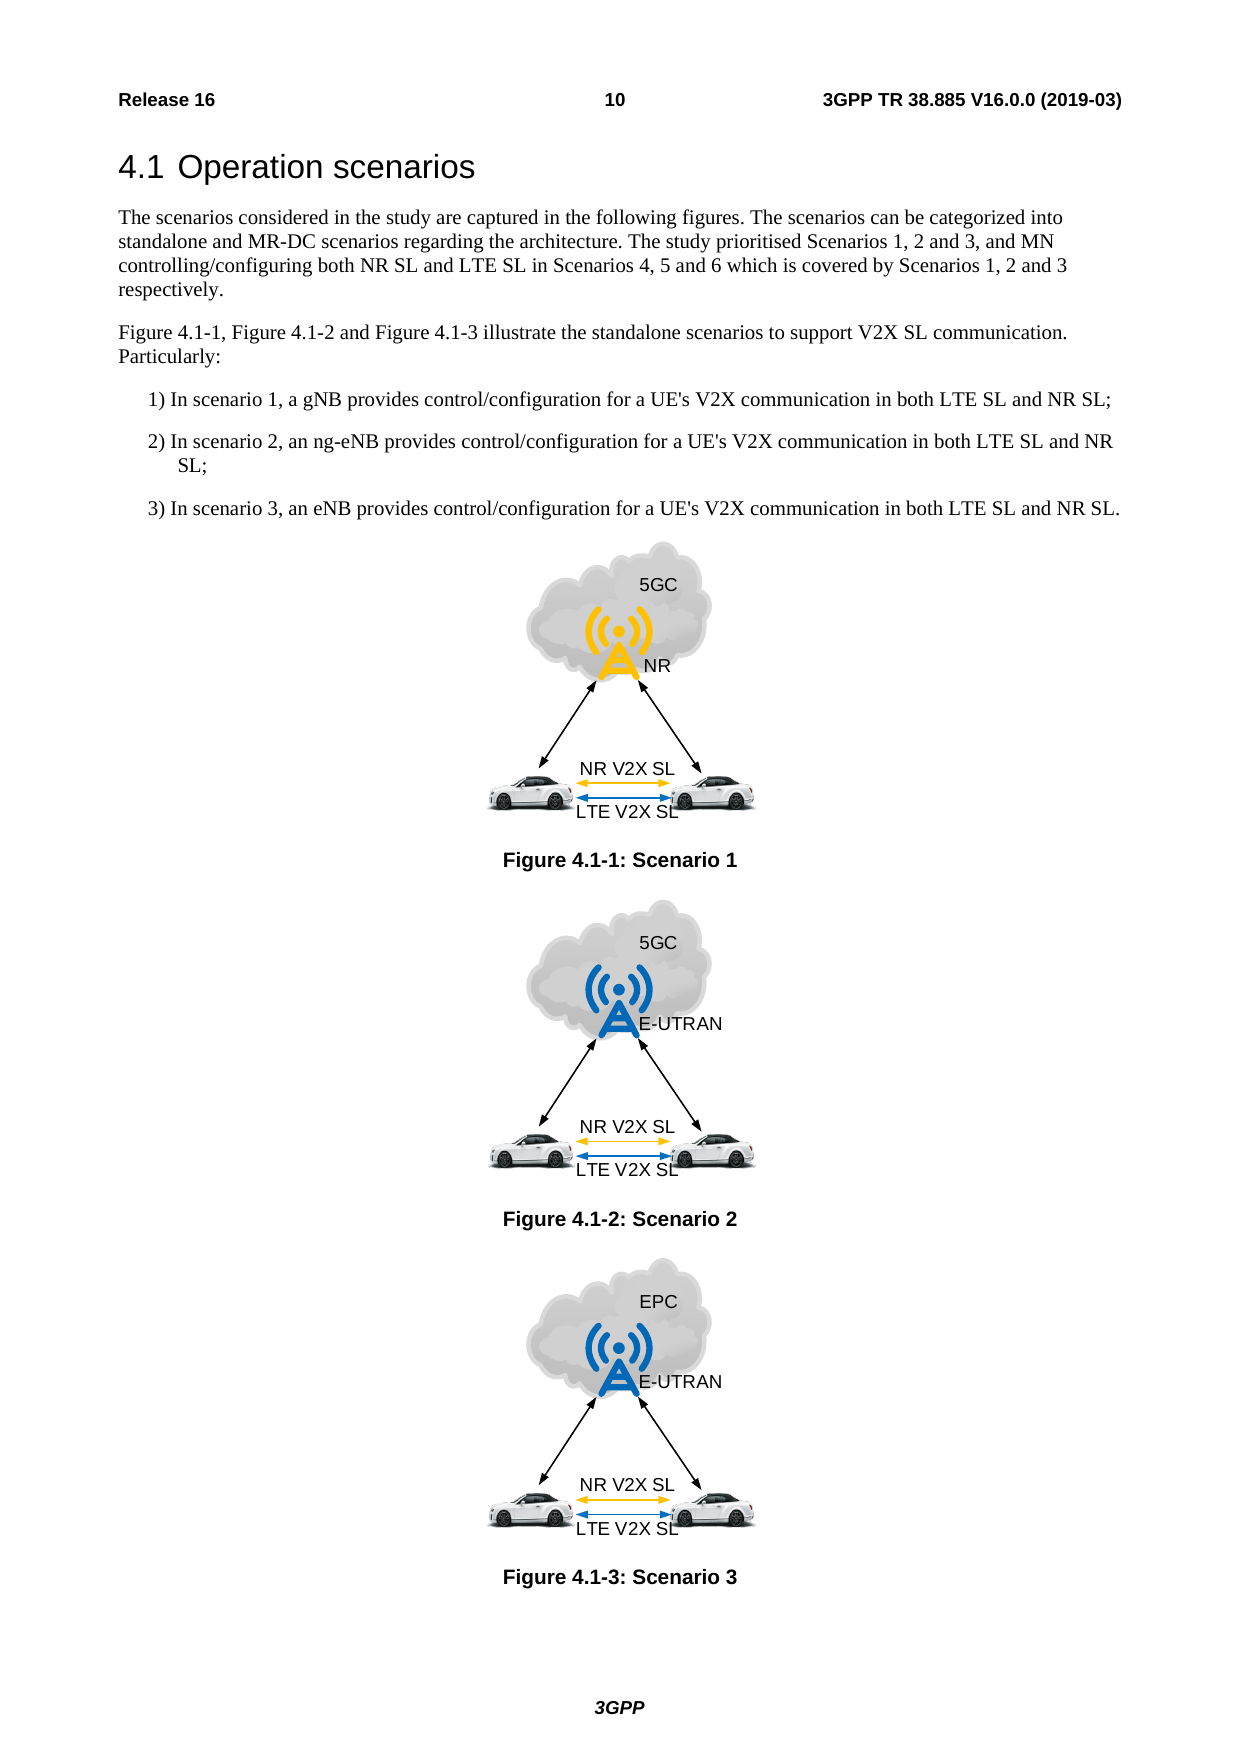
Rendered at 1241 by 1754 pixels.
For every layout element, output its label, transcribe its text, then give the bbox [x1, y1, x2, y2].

text 1) In scenario 1, a gNB provides control/configuration for a UE's V2X communication in both LTE SL and NR SL; [148, 387, 1122, 411]
text 2) In scenario 2, an ng-eNB provides control/configuration for a UE's V2X communication in both LTE SL and NR SL; [148, 429, 1122, 477]
text Figure 4.1-3: Scenario 3 [118, 1565, 1122, 1589]
text Figure 4.1-1, Figure 4.1-2 and Figure 4.1-3 illustrate the standalone scenarios to support V2X SL communication. Particularly: [118, 320, 1122, 368]
subtitle 4.1 Operation scenarios [118, 147, 1122, 186]
text The scenarios considered in the study are captured in the following figures. The scenarios can be categorized into standalone and MR-DC scenarios regarding the architecture. The study prioritised Scenarios 1, 2 and 3, and MN controlling/configuring both NR SL and LTE SL in Scenarios 4, 5 and 6 which is covered by Scenarios 1, 2 and 3 respectively. [118, 205, 1122, 301]
text Figure 4.1-1: Scenario 1 [118, 848, 1122, 872]
text 3) In scenario 3, an eNB provides control/configuration for a UE's V2X communication in both LTE SL and NR SL. [148, 496, 1122, 520]
text Figure 4.1-2: Scenario 2 [118, 1206, 1122, 1230]
